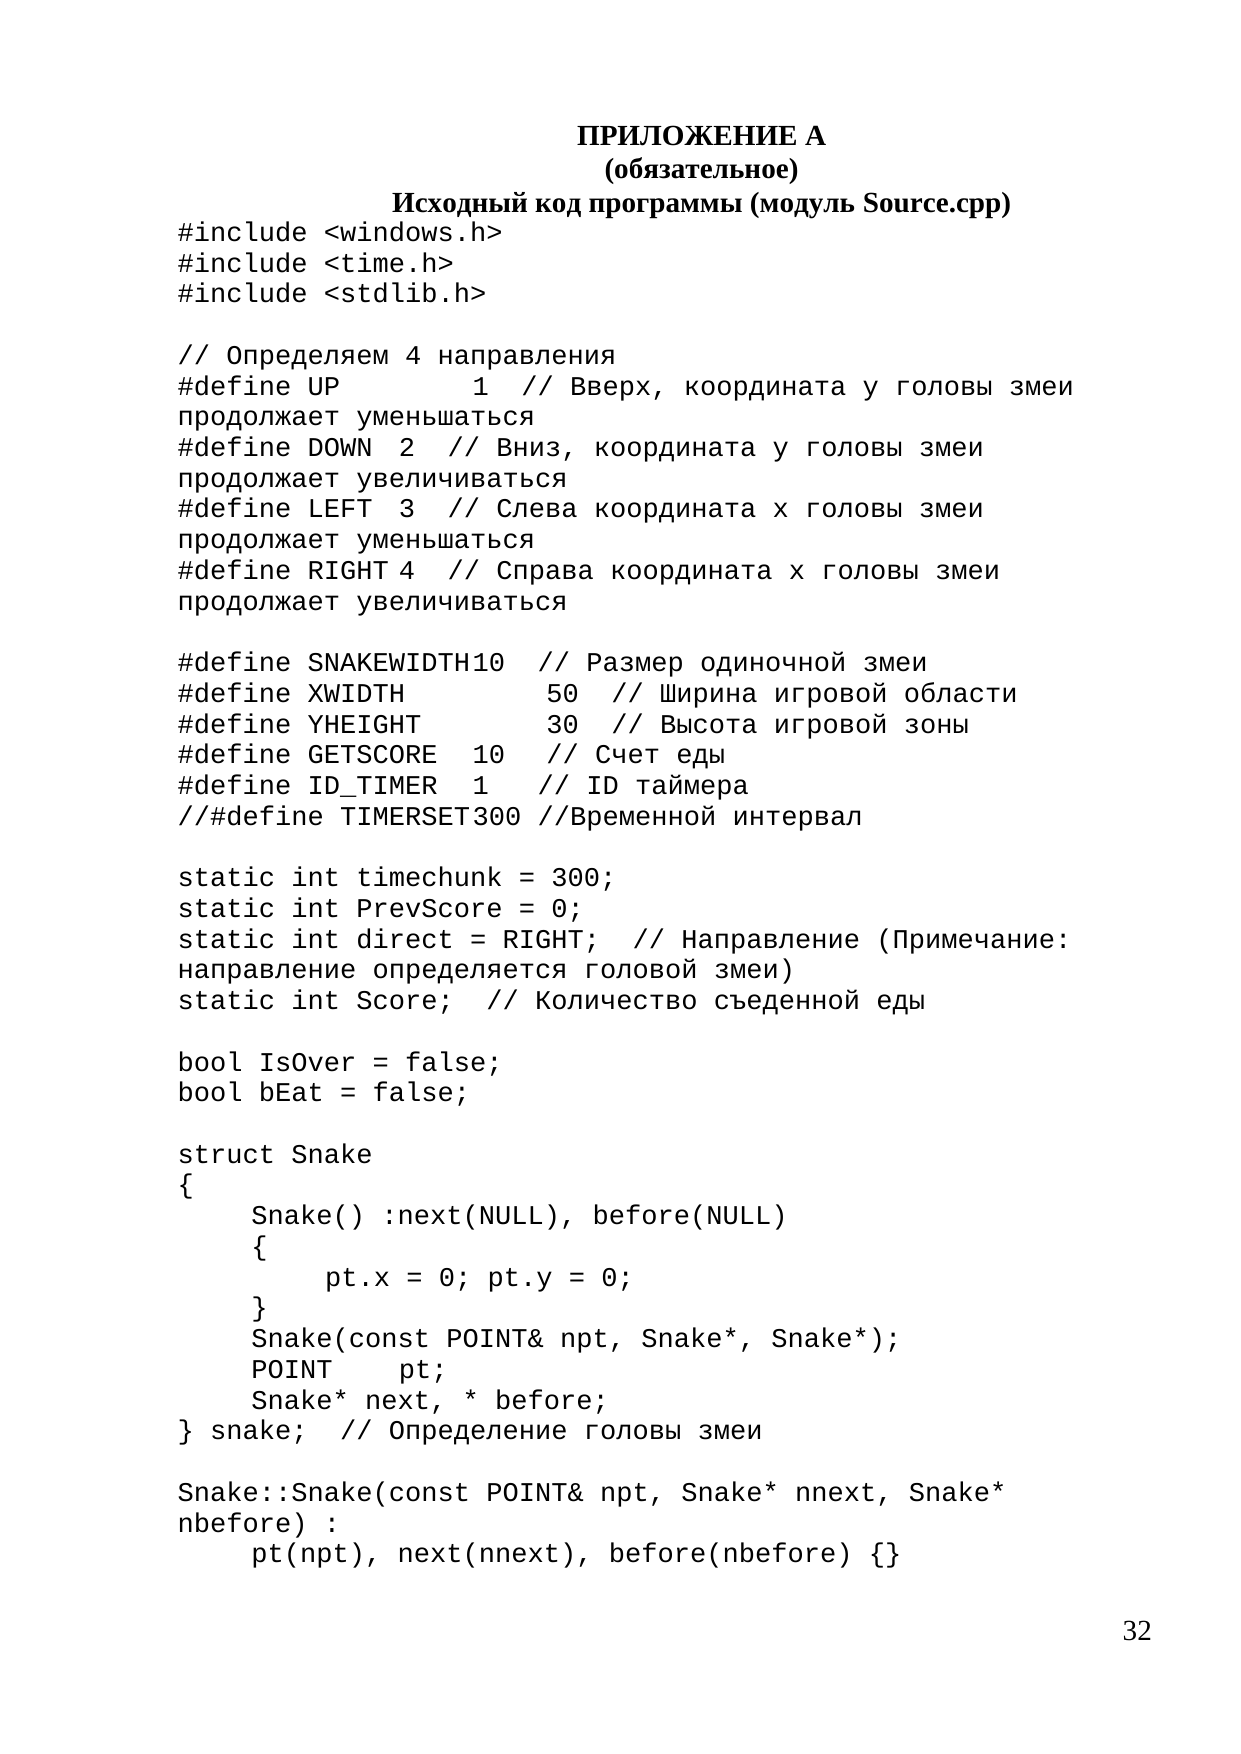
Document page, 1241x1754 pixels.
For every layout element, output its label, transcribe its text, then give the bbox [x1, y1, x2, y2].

text struct Snake [177, 1141, 1152, 1171]
text #include <windows.h> [177, 219, 1152, 249]
text bool IsOver = false; [177, 1048, 1152, 1079]
text static int direct = RIGHT; // Направление (Примечание: направление определяется головой змеи) [177, 926, 1152, 987]
text #define DOWN 2 // Вниз, координата y головы змеи продолжает увеличиваться [177, 434, 1152, 495]
text } snake; // Определение головы змеи [177, 1417, 1152, 1448]
text //#define TIMERSET 300 //Временной интервал [177, 803, 1152, 833]
text } [177, 1294, 1152, 1325]
text #define RIGHT 4 // Справа координата x головы змеи продолжает увеличиваться [177, 557, 1152, 618]
text Исходный код программы (модуль Source.cpp) [177, 185, 1152, 219]
text #include <time.h> [177, 249, 1152, 280]
text #define XWIDTH 50 // Ширина игровой области [177, 680, 1152, 710]
text Snake* next, * before; [177, 1386, 1152, 1417]
text // Определяем 4 направления [177, 342, 1152, 372]
text #define LEFT 3 // Слева координата x головы змеи продолжает уменьшаться [177, 495, 1152, 557]
text static int Score; // Количество съеденной еды [177, 987, 1152, 1018]
text bool bEat = false; [177, 1079, 1152, 1110]
text POINT pt; [177, 1356, 1152, 1386]
text Snake::Snake(const POINT& npt, Snake* nnext, Snake* nbefore) : [177, 1479, 1152, 1540]
text Приложение А [177, 118, 1152, 152]
text Snake() :next(NULL), before(NULL) [177, 1202, 1152, 1233]
text #define SNAKEWIDTH 10 // Размер одиночной змеи [177, 649, 1152, 680]
text { [177, 1171, 1152, 1202]
text Snake(const POINT& npt, Snake*, Snake*); [177, 1325, 1152, 1356]
text (обязательное) [177, 152, 1152, 185]
text static int PrevScore = 0; [177, 895, 1152, 926]
text #define UP 1 // Вверх, координата y головы змеи продолжает уменьшаться [177, 372, 1152, 434]
text #define ID_TIMER 1 // ID таймера [177, 772, 1152, 803]
text #define GETSCORE 10 // Счет еды [177, 741, 1152, 772]
text #include <stdlib.h> [177, 280, 1152, 311]
text pt(npt), next(nnext), before(nbefore) {} [177, 1540, 1152, 1571]
text #define YHEIGHT 30 // Высота игровой зоны [177, 710, 1152, 741]
text pt.x = 0; pt.y = 0; [177, 1263, 1152, 1294]
text static int timechunk = 300; [177, 864, 1152, 895]
text { [177, 1233, 1152, 1263]
